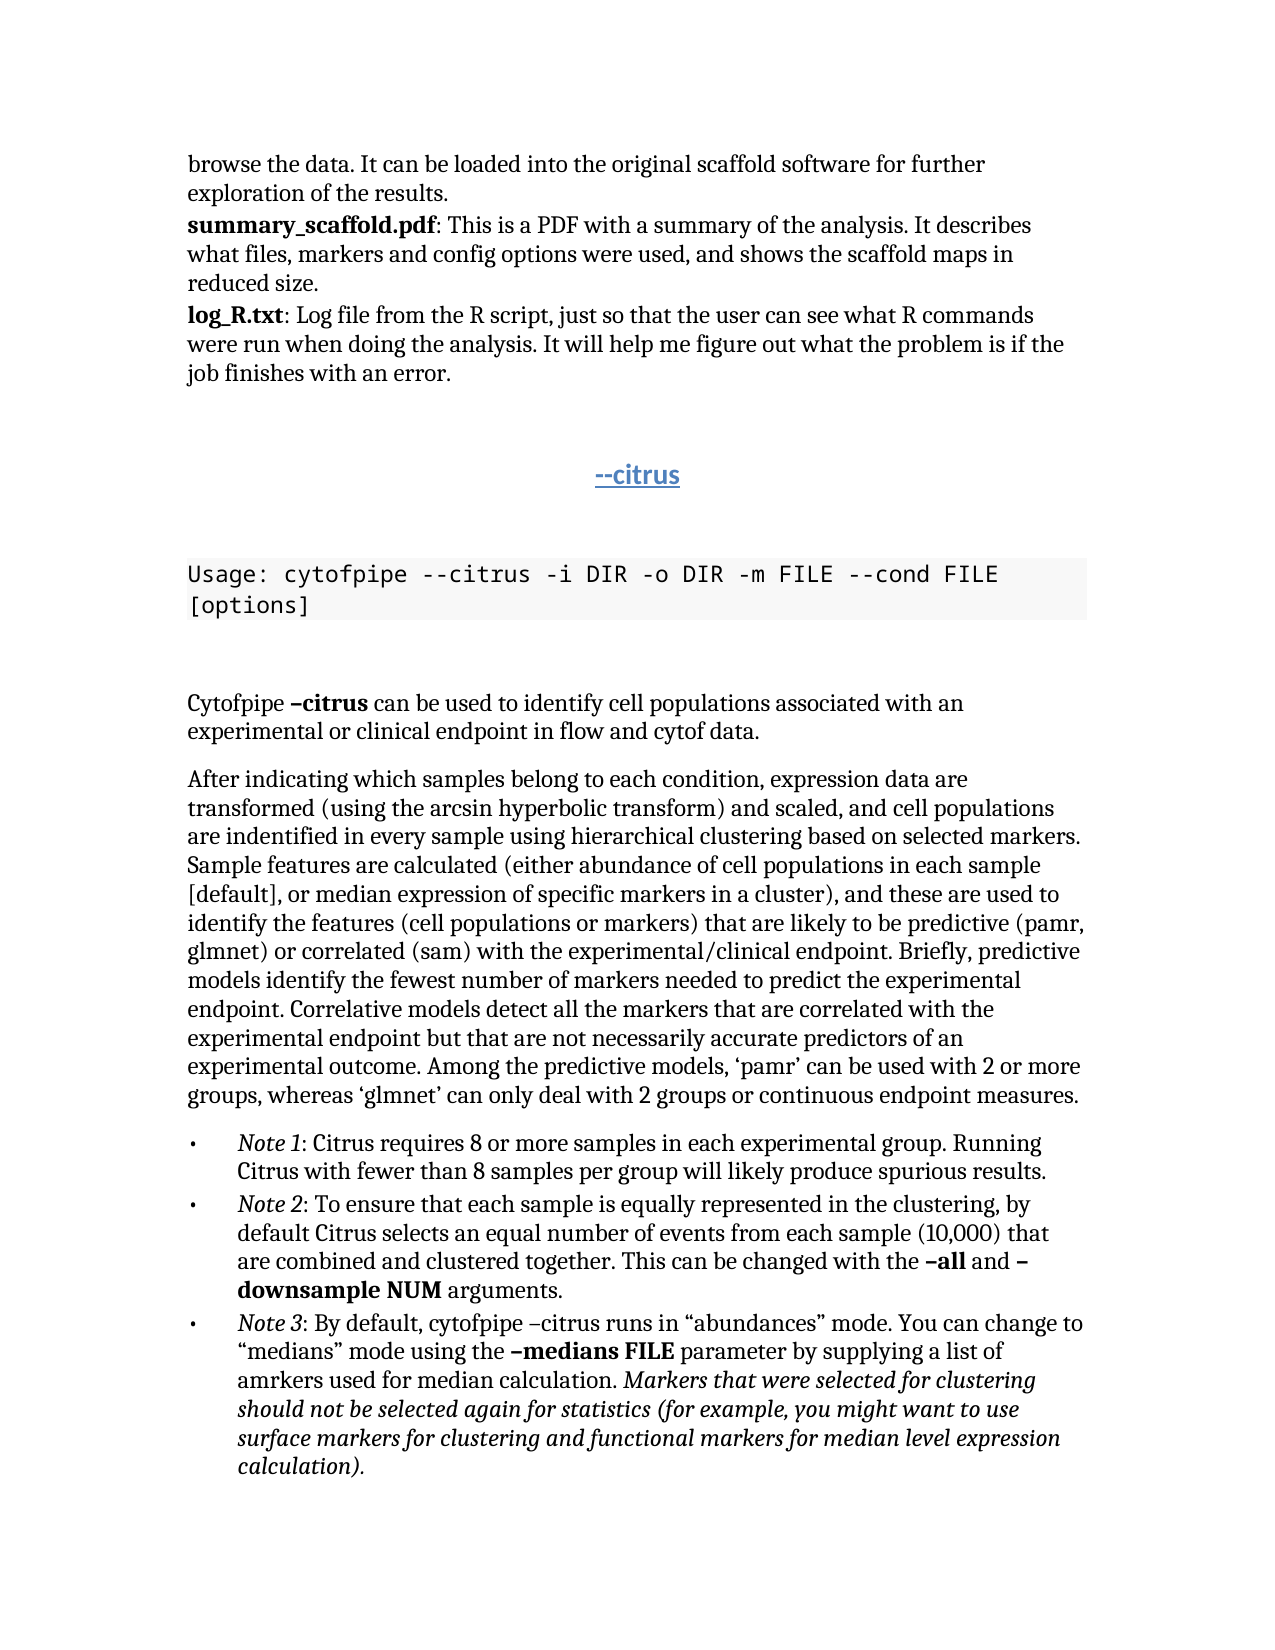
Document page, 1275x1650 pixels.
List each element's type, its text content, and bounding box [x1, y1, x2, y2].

list Note 1: Citrus requires 8 or more samples in each experimental group. Running Citrus with fewer than 8 samples per group will likely produce spurious results. [187, 1128, 1087, 1186]
list Note 2: To ensure that each sample is equally represented in the clustering, by default Citrus selects an equal number of events from each sample (10,000) that are combined and clustered together. This can be changed with the –all and –downsample NUM arguments. [187, 1190, 1087, 1305]
text After indicating which samples belong to each condition, expression data are transformed (using the arcsin hyperbolic transform) and scaled, and cell populations are indentified in every sample using hierarchical clustering based on selected markers. Sample features are calculated (either abundance of cell populations in each sample [default], or median expression of specific markers in a cluster), and these are used to identify the features (cell populations or markers) that are likely to be predictive (pamr, glmnet) or correlated (sam) with the experimental/clinical endpoint. Briefly, predictive models identify the fewest number of markers needed to predict the experimental endpoint. Correlative models detect all the markers that are correlated with the experimental endpoint but that are not necessarily accurate predictors of an experimental outcome. Among the predictive models, ‘pamr’ can be used with 2 or more groups, whereas ‘glmnet’ can only deal with 2 groups or continuous endpoint measures. [187, 765, 1087, 1110]
text Usage: cytofpipe --citrus -i DIR -o DIR -m FILE --cond FILE [options] [187, 558, 1087, 620]
text Cytofpipe –citrus can be used to identify cell populations associated with an experimental or clinical endpoint in flow and cytof data. [187, 688, 1087, 746]
subtitle --citrus [187, 456, 1087, 491]
text summary_scaffold.pdf: This is a PDF with a summary of the analysis. It describes what files, markers and config options were used, and shows the scaffold maps in reduced size. [187, 211, 1087, 297]
text log_R.txt: Log file from the R script, just so that the user can see what R commands were run when doing the analysis. It will help me figure out what the problem is if the job finishes with an error. [187, 301, 1087, 387]
